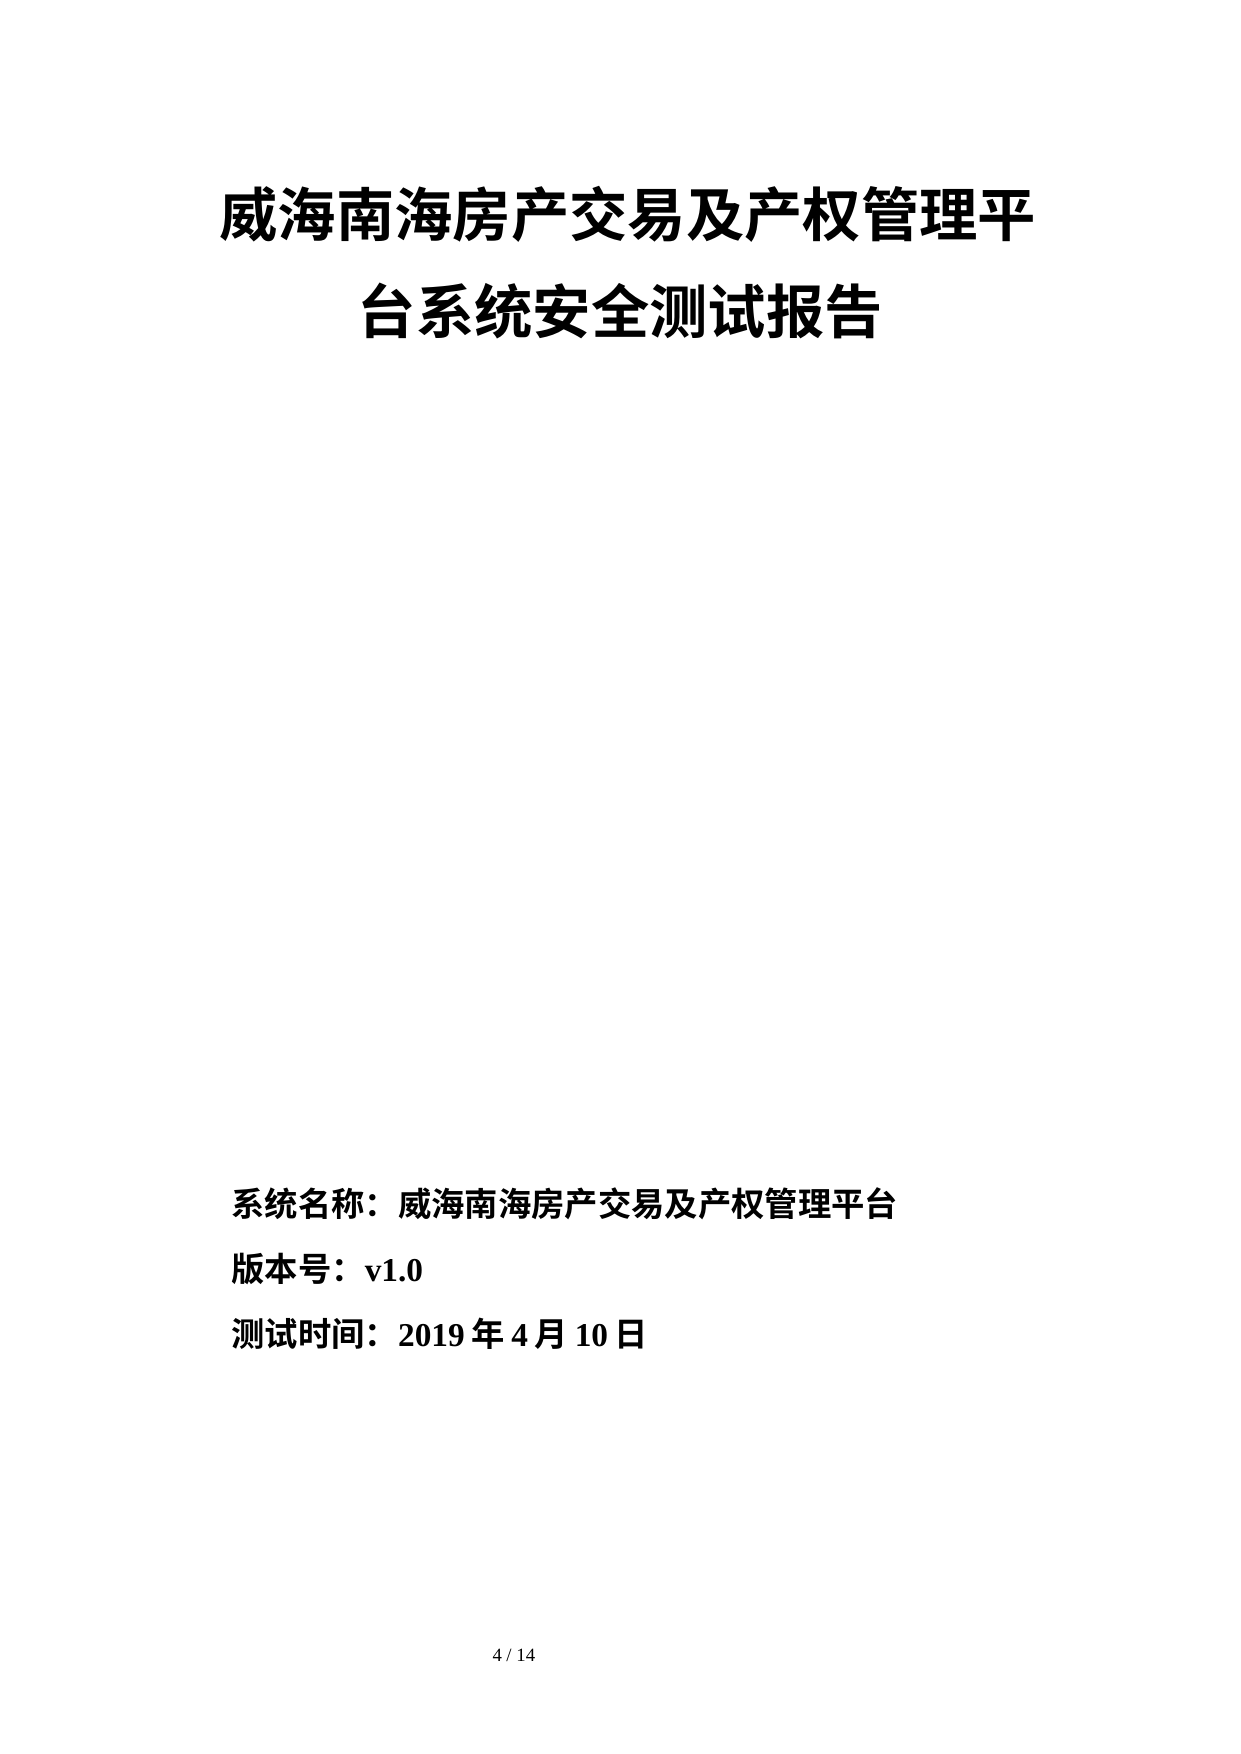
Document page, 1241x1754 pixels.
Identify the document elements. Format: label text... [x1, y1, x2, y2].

text 系统名称：威海南海房产交易及产权管理平台 [231, 1169, 1053, 1234]
text 威海南海房产交易及产权管理平台系统安全测试报告 [187, 162, 1053, 357]
text 版本号：v1.0 [231, 1234, 1053, 1299]
text 测试时间：2019年4月10日 [231, 1299, 1053, 1364]
